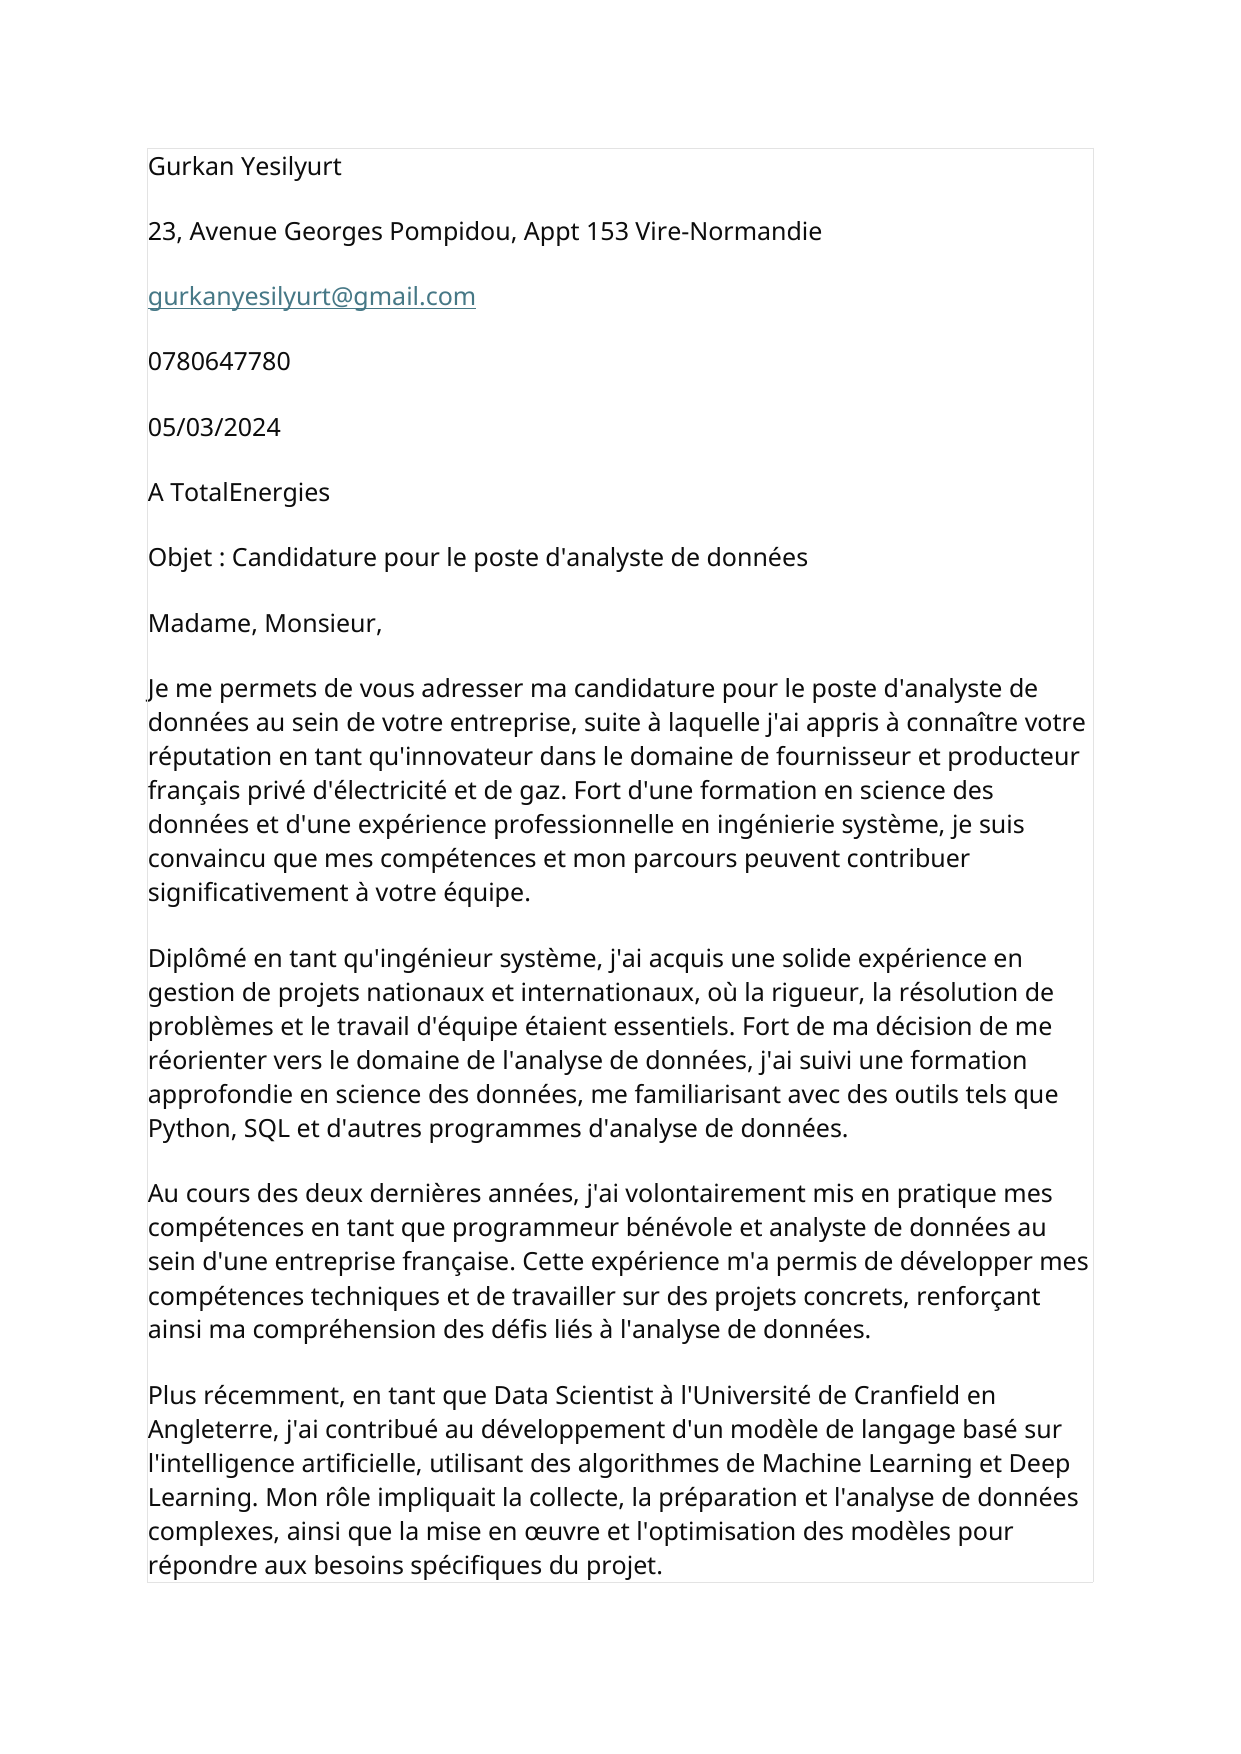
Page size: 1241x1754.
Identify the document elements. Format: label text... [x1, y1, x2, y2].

text Plus récemment, en tant que Data Scientist à l'Université de Cranfield en Angleterre, j'ai contribué au développement d'un modèle de langage basé sur l'intelligence artificielle, utilisant des algorithmes de Machine Learning et Deep Learning. Mon rôle impliquait la collecte, la préparation et l'analyse de données complexes, ainsi que la mise en œuvre et l'optimisation des modèles pour répondre aux besoins spécifiques du projet. [148, 1377, 1093, 1582]
text A TotalEnergies [148, 474, 1093, 509]
text Diplômé en tant qu'ingénieur système, j'ai acquis une solide expérience en gestion de projets nationaux et internationaux, où la rigueur, la résolution de problèmes et le travail d'équipe étaient essentiels. Fort de ma décision de me réorienter vers le domaine de l'analyse de données, j'ai suivi une formation approfondie en science des données, me familiarisant avec des outils tels que Python, SQL et d'autres programmes d'analyse de données. [148, 940, 1093, 1145]
text Au cours des deux dernières années, j'ai volontairement mis en pratique mes compétences en tant que programmeur bénévole et analyste de données au sein d'une entreprise française. Cette expérience m'a permis de développer mes compétences techniques et de travailler sur des projets concrets, renforçant ainsi ma compréhension des défis liés à l'analyse de données. [148, 1175, 1093, 1346]
text 23, Avenue Georges Pompidou, Appt 153 Vire-Normandie [148, 213, 1093, 247]
text Objet : Candidature pour le poste d'analyste de données [148, 539, 1093, 574]
text Madame, Monsieur, [148, 605, 1093, 639]
text 0780647780 [148, 343, 1093, 378]
text gurkanyesilyurt@gmail.com [148, 278, 1093, 313]
text 05/03/2024 [148, 409, 1093, 443]
text Je me permets de vous adresser ma candidature pour le poste d'analyste de données au sein de votre entreprise, suite à laquelle j'ai appris à connaître votre réputation en tant qu'innovateur dans le domaine de fournisseur et producteur français privé d'électricité et de gaz. Fort d'une formation en science des données et d'une expérience professionnelle en ingénierie système, je suis convaincu que mes compétences et mon parcours peuvent contribuer significativement à votre équipe. [148, 670, 1093, 909]
text Gurkan Yesilyurt [148, 149, 1093, 182]
